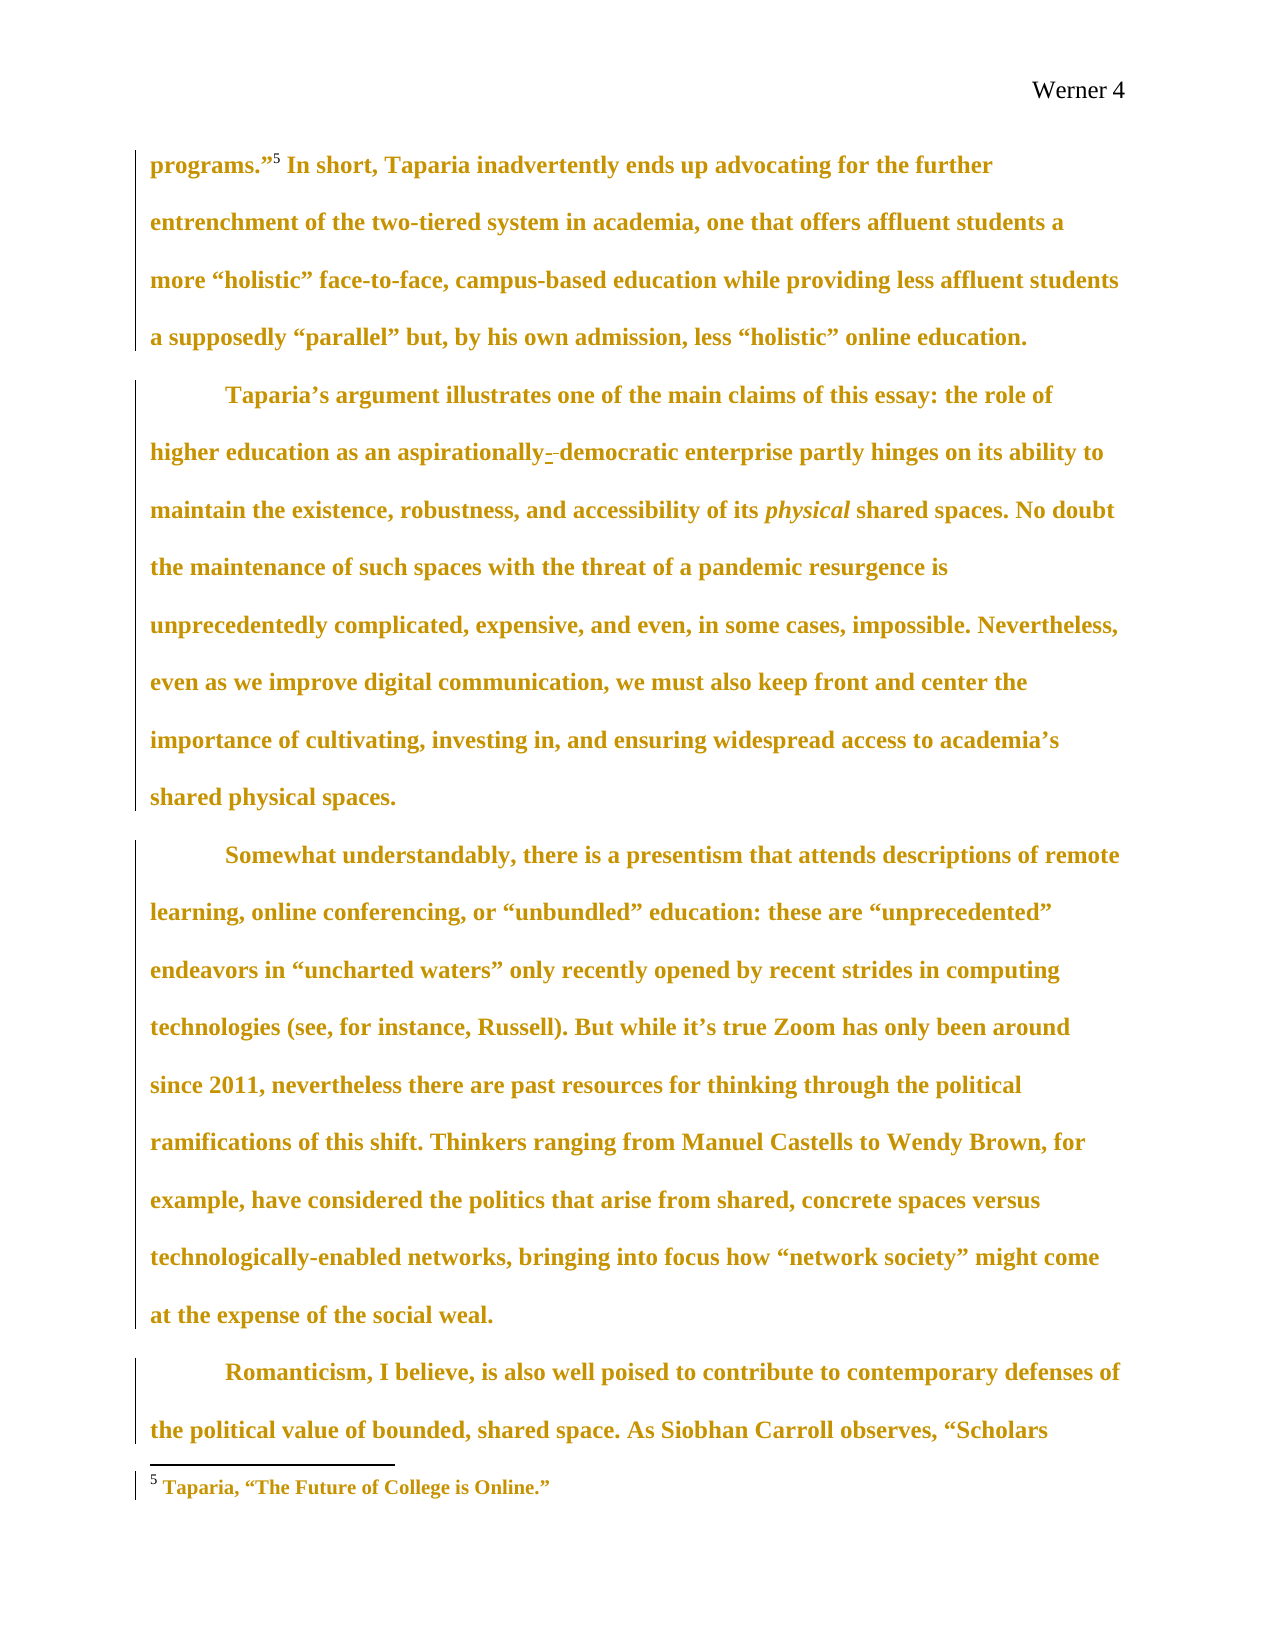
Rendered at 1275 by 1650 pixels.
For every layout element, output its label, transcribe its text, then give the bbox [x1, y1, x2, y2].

text Somewhat understandably, there is a presentism that attends descriptions of remote learning, online conferencing, or “unbundled” education: these are “unprecedented” endeavors in “uncharted waters” only recently opened by recent strides in computing technologies (see, for instance, Russell). But while it’s true Zoom has only been around since 2011, nevertheless there are past resources for thinking through the political ramifications of this shift. Thinkers ranging from Manuel Castells to Wendy Brown, for example, have considered the politics that arise from shared, concrete spaces versus technologically-enabled networks, bringing into focus how “network society” might come at the expense of the social weal. [150, 840, 1125, 1329]
